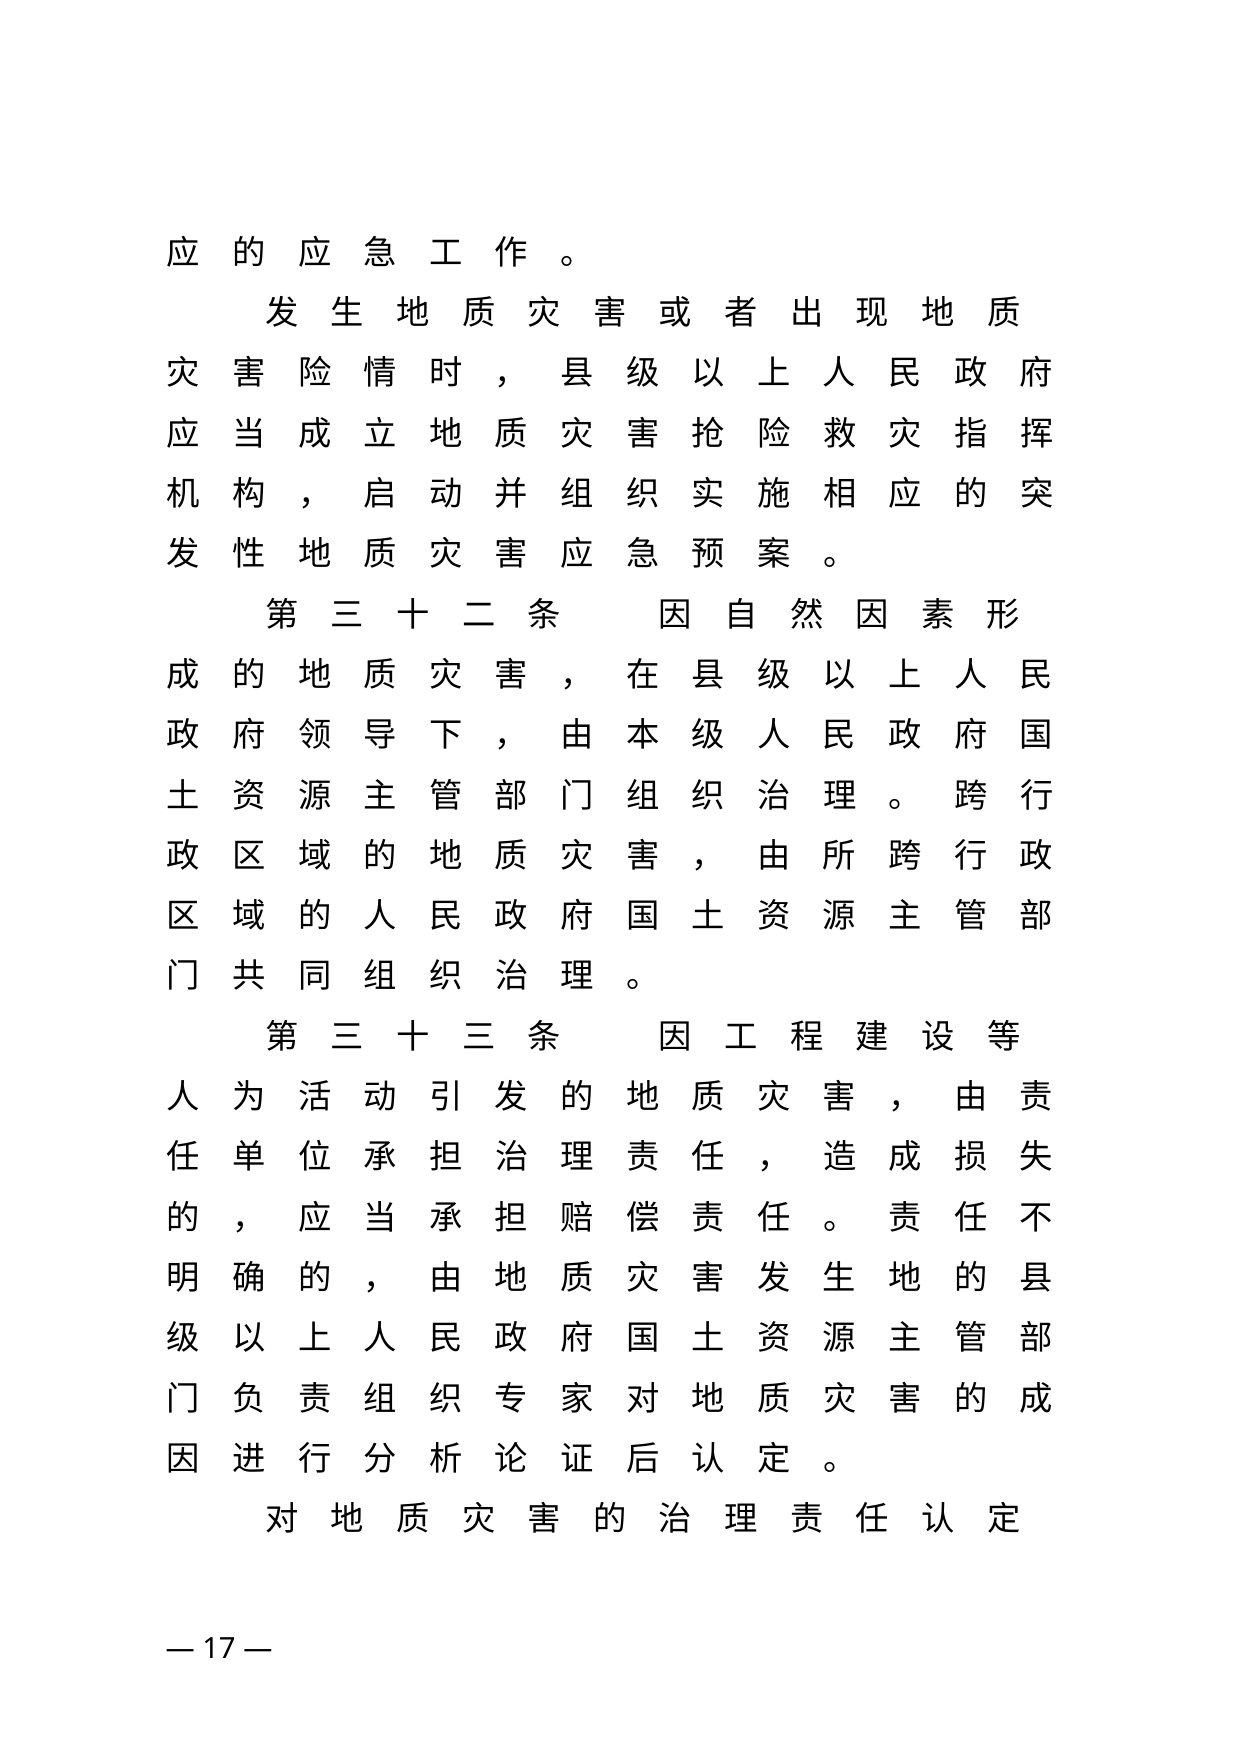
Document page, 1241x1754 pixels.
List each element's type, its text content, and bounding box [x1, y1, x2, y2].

text 第三十二条 因自然因素形成的地质灾害，在县级以上人民政府领导下，由本级人民政府国土资源主管部门组织治理。跨行政区域的地质灾害，由所跨行政区域的人民政府国土资源主管部门共同组织治理。 [167, 581, 1085, 1003]
text 第三十三条 因工程建设等人为活动引发的地质灾害，由责任单位承担治理责任，造成损失的，应当承担赔偿责任。责任不明确的，由地质灾害发生地的县级以上人民政府国土资源主管部门负责组织专家对地质灾害的成因进行分析论证后认定。 [167, 1003, 1085, 1486]
text 发生地质灾害或者出现地质灾害险情时，县级以上人民政府应当成立地质灾害抢险救灾指挥机构，启动并组织实施相应的突发性地质灾害应急预案。 [167, 280, 1085, 581]
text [167, 1486, 1085, 1546]
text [167, 219, 1085, 280]
